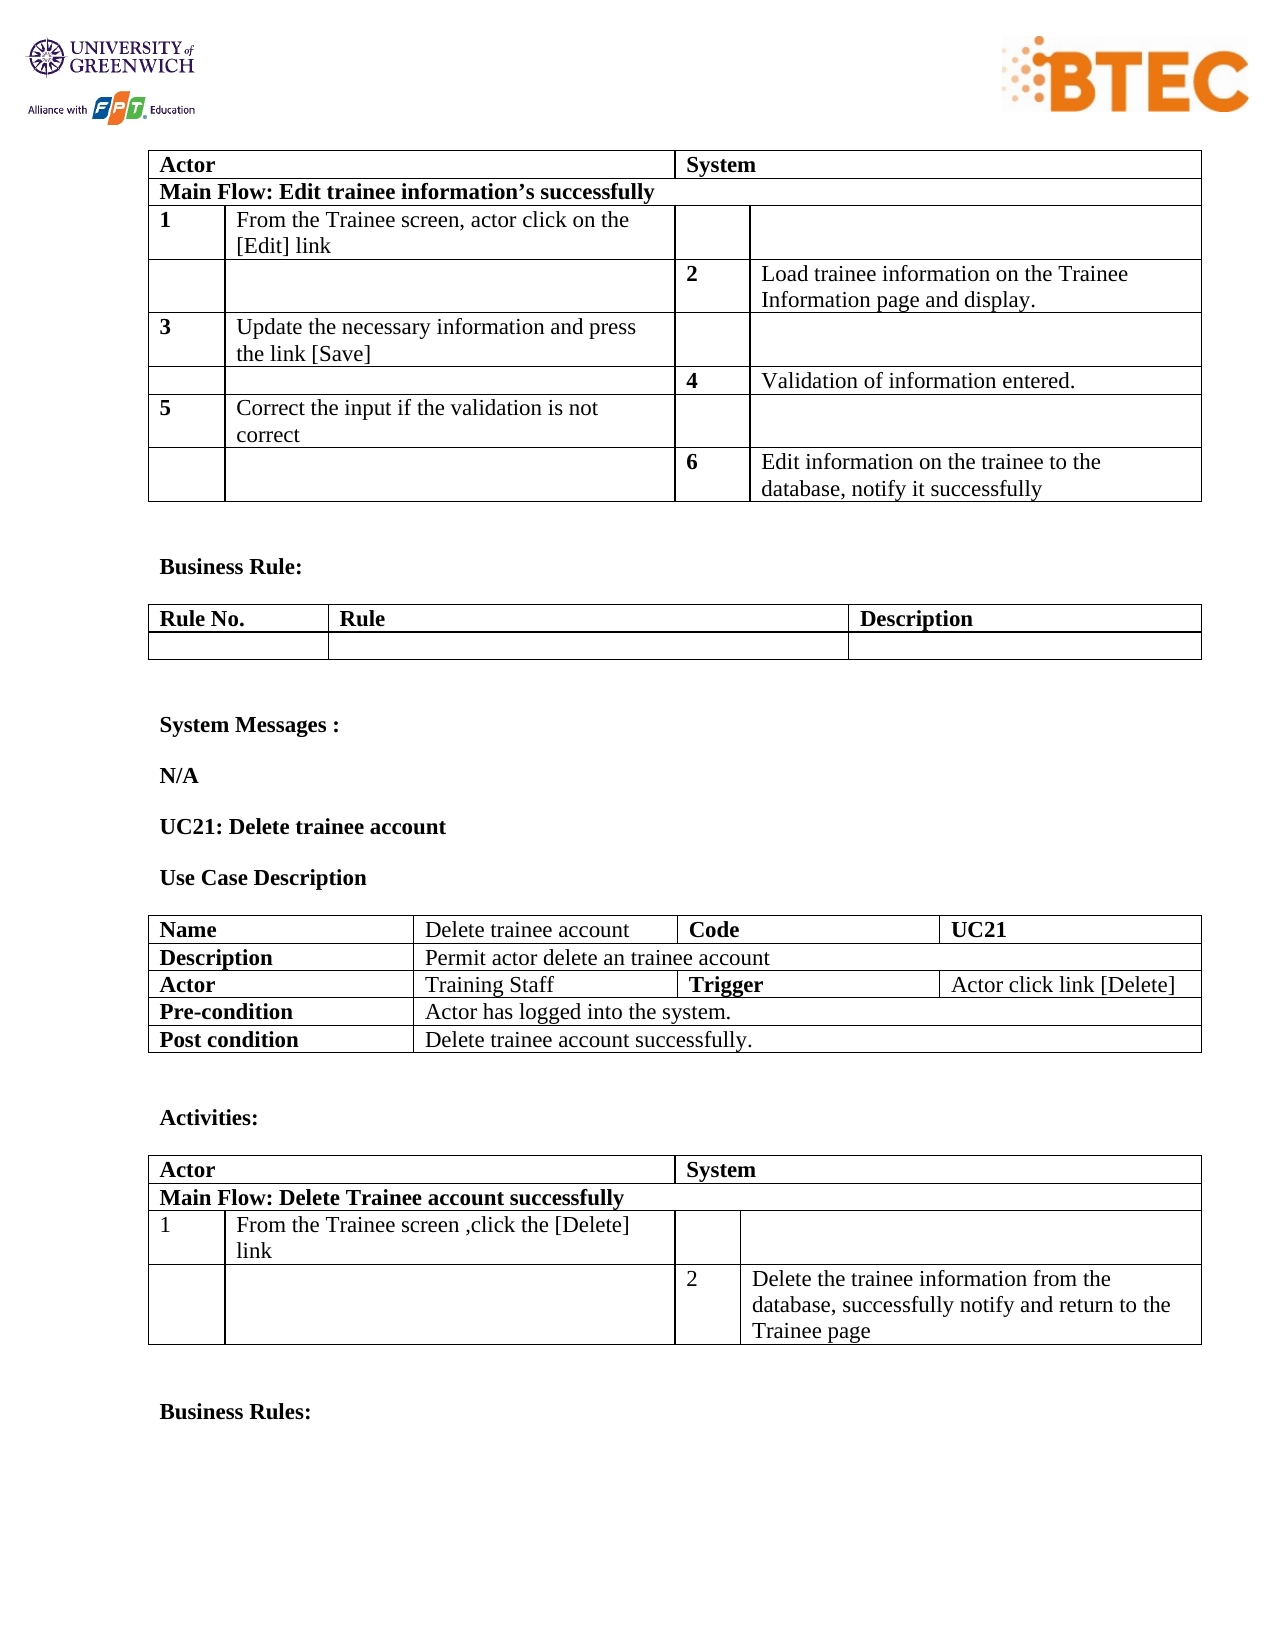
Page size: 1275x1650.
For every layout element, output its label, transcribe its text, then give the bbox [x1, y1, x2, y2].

table_header Rule [329, 605, 848, 631]
table_cell 1 [149, 1211, 224, 1264]
table_cell Trigger [678, 971, 939, 997]
table_header Rule No. [149, 605, 328, 631]
table_cell Description [149, 944, 413, 970]
table_cell [149, 260, 224, 312]
table_cell 5 [149, 395, 224, 447]
table_cell Main Flow: Edit trainee information’s successfully [149, 179, 1201, 205]
picture [1001, 36, 1249, 112]
table_cell [149, 633, 328, 659]
table_cell [226, 1265, 674, 1344]
picture [14, 25, 207, 136]
table_cell Training Staff [414, 971, 677, 997]
table_cell [849, 633, 1201, 659]
table_header Actor [149, 1156, 674, 1183]
table_header UC21 [940, 916, 1201, 942]
table_cell 1 [149, 206, 224, 258]
table_cell Post condition [149, 1026, 413, 1052]
table_cell [676, 1211, 740, 1264]
text UC21: Delete trainee account [159, 813, 1191, 839]
table_cell Delete trainee account successfully. [414, 1026, 1201, 1052]
table_cell [226, 448, 674, 501]
table_cell Pre-condition [149, 998, 413, 1025]
table_cell 2 [676, 1265, 740, 1344]
table_cell [226, 260, 674, 312]
table_cell [676, 313, 749, 366]
table_header System [676, 151, 1201, 177]
table_cell From the Trainee screen, actor click on the [Edit] link [226, 206, 674, 258]
table_cell [751, 313, 1201, 366]
table_cell Actor [149, 971, 413, 997]
table_cell From the Trainee screen ,click the [Delete] link [226, 1211, 674, 1264]
table_cell 6 [676, 448, 749, 501]
table_cell [751, 206, 1201, 258]
table_cell Actor has logged into the system. [414, 998, 1201, 1025]
table_header Description [849, 605, 1201, 631]
table_header Delete trainee account [414, 916, 677, 942]
table_header Name [149, 916, 413, 942]
text Business Rule: [159, 553, 1191, 579]
table_cell Permit actor delete an trainee account [414, 944, 1201, 970]
table_cell 4 [676, 367, 749, 393]
table_cell Main Flow: Delete Trainee account successfully [149, 1184, 1201, 1210]
table_cell Actor click link [Delete] [940, 971, 1201, 997]
table_cell Load trainee information on the Trainee Information page and display. [751, 260, 1201, 312]
table_cell [149, 1265, 224, 1344]
table_cell Correct the input if the validation is not correct [226, 395, 674, 447]
table_cell [676, 206, 749, 258]
text Use Case Description [159, 864, 1191, 890]
text N/A [159, 762, 1191, 788]
table_header Actor [149, 151, 674, 177]
table_cell [226, 367, 674, 393]
table_header System [676, 1156, 1201, 1183]
table_cell [329, 633, 848, 659]
table_cell [149, 448, 224, 501]
table_cell [149, 367, 224, 393]
table_cell Delete the trainee information from the database, successfully notify and return to the Trainee page [741, 1265, 1201, 1344]
text System Messages : [159, 711, 1191, 737]
table_cell [751, 395, 1201, 447]
table_cell Update the necessary information and press the link [Save] [226, 313, 674, 366]
table_header Code [678, 916, 939, 942]
table_cell 3 [149, 313, 224, 366]
table_cell [676, 395, 749, 447]
table_cell [741, 1211, 1201, 1264]
table_cell 2 [676, 260, 749, 312]
table_cell Edit information on the trainee to the database, notify it successfully [751, 448, 1201, 501]
text Business Rules: [159, 1398, 1191, 1424]
text Activities: [159, 1104, 1191, 1131]
table_cell Validation of information entered. [751, 367, 1201, 393]
